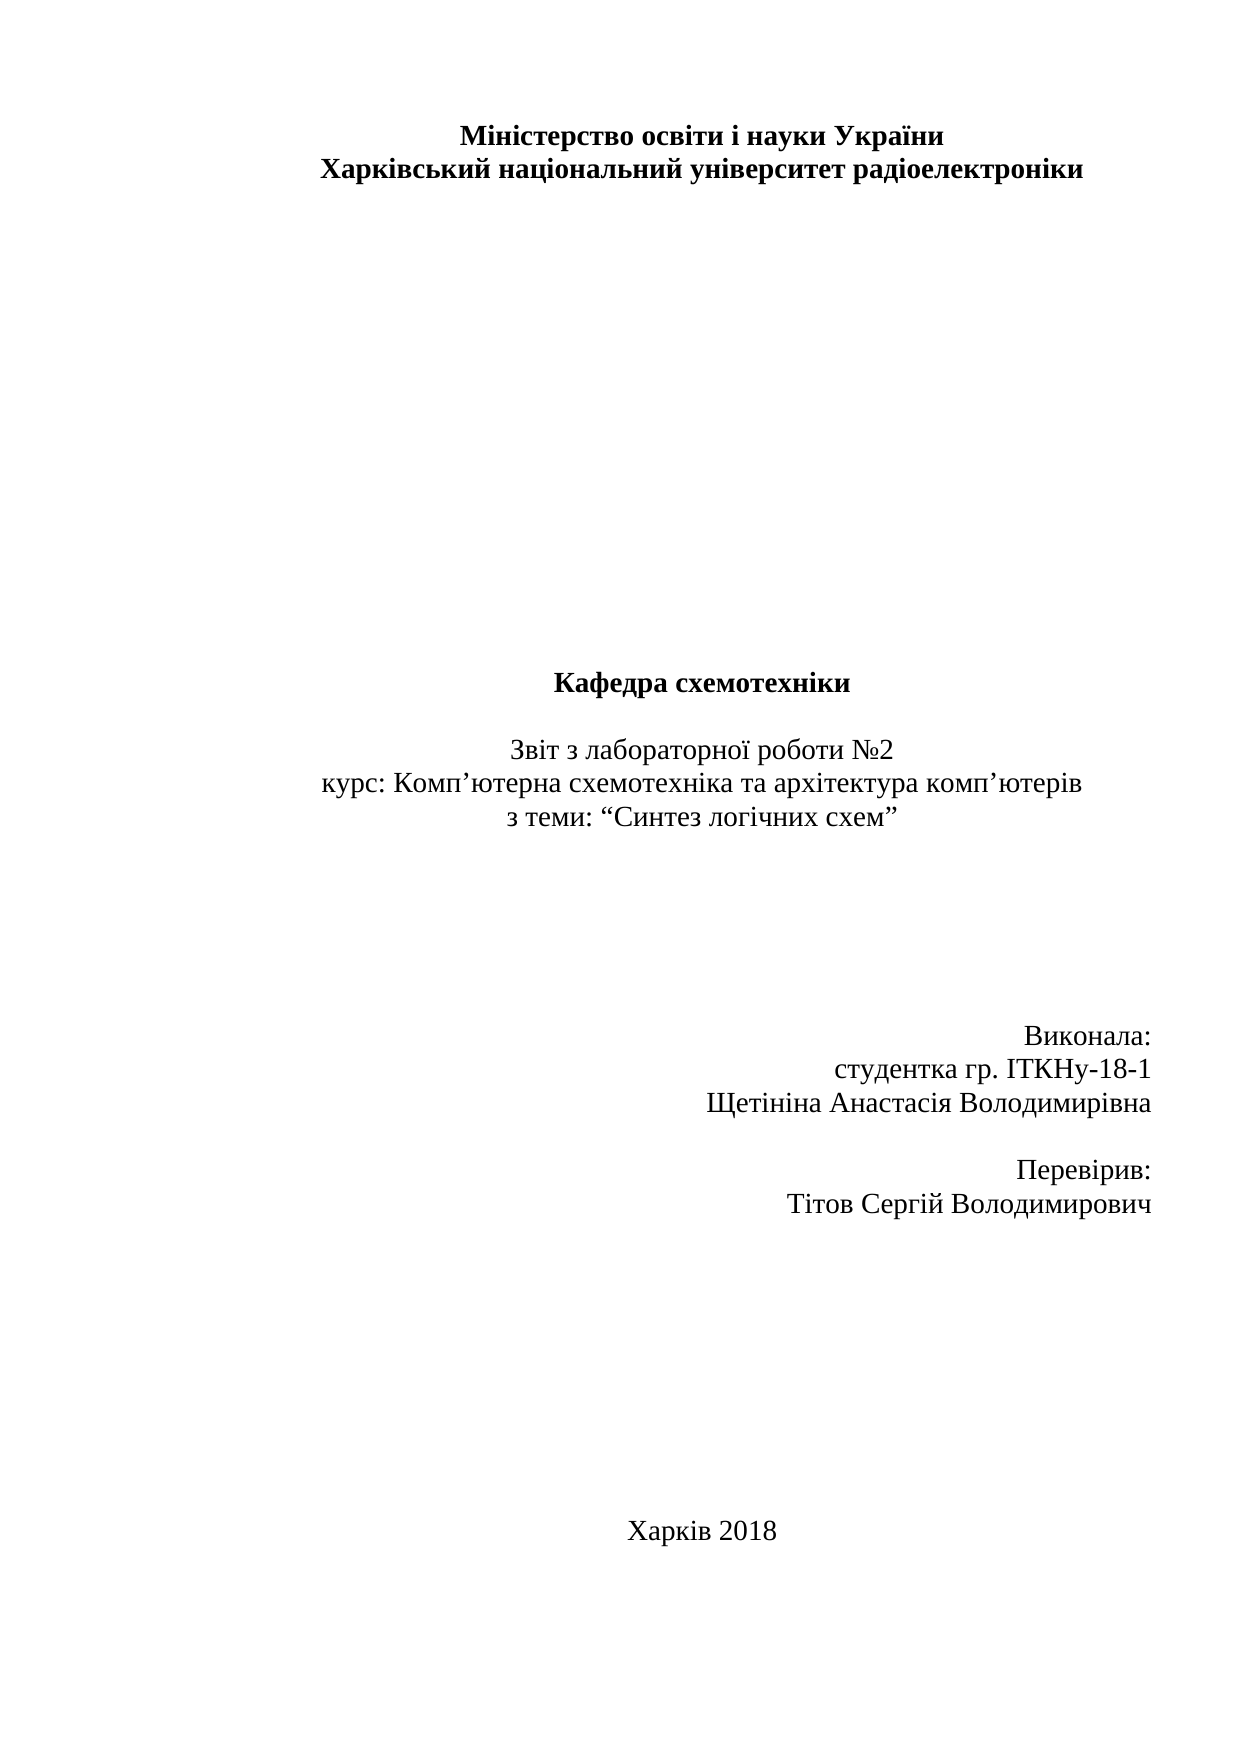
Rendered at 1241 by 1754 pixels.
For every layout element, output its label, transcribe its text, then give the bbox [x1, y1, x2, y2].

text Харків 2018 [177, 1513, 1152, 1547]
text Звіт з лабораторної роботи №2 [177, 732, 1152, 765]
text Кафедра схемотехніки [177, 665, 1152, 698]
text студентка гр. ІТКНу-18-1 [177, 1052, 1152, 1085]
text курс: Комп’ютерна схемотехніка та архітектура комп’ютерів [177, 765, 1152, 799]
text з теми: “Синтез логічних схем” [177, 799, 1152, 832]
text Перевірив: [177, 1152, 1152, 1186]
text Харківський національний університет радіоелектроніки [177, 152, 1152, 185]
text Тітов Сергій Володимирович [177, 1186, 1152, 1219]
text Щетініна Анастасія Володимирівна [177, 1085, 1152, 1119]
text Виконала: [177, 1018, 1152, 1052]
text Міністерство освіти і науки України [177, 118, 1152, 152]
